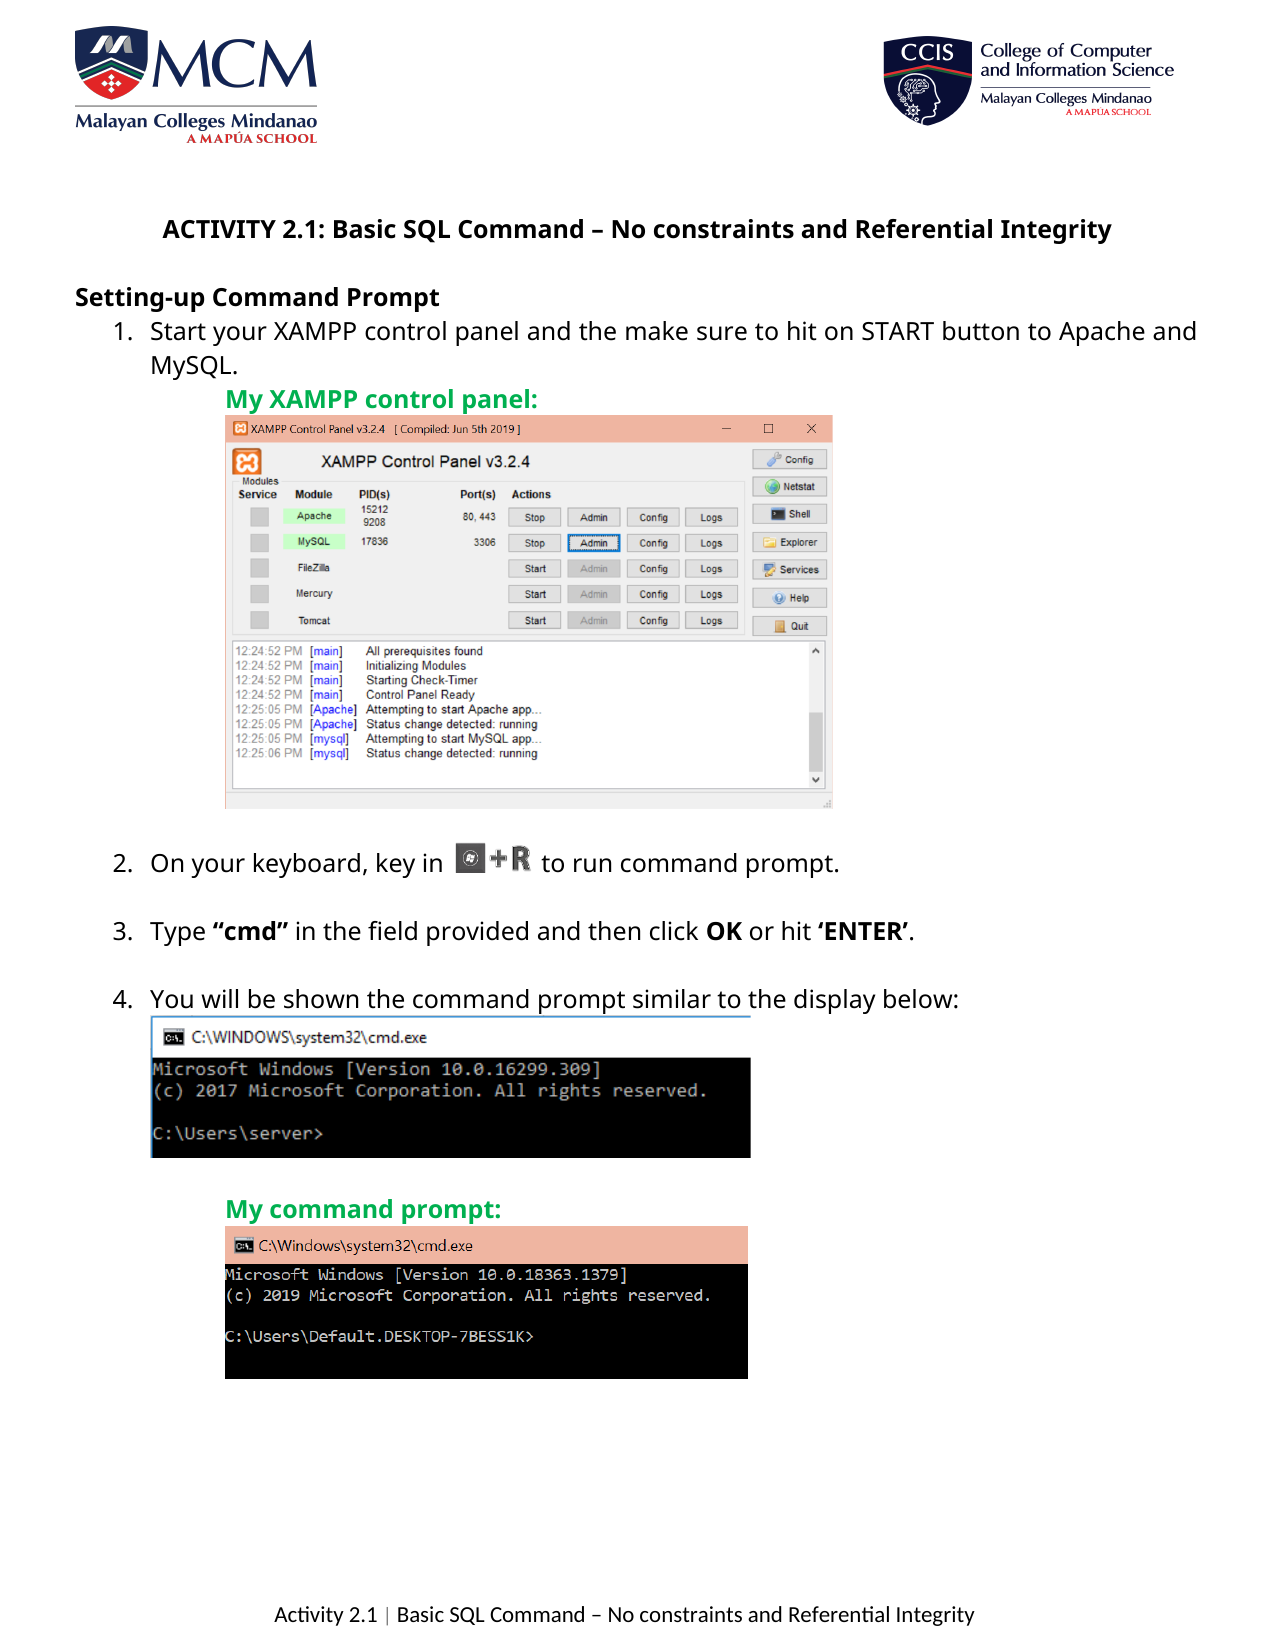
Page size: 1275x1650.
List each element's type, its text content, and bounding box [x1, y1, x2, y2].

list On your keyboard, key in to run command prompt. [112, 843, 1200, 879]
list You will be shown the command prompt similar to the display below: [112, 982, 1200, 1016]
picture [150, 1015, 751, 1158]
text ACTIVITY 2.1: Basic SQL Command – No constraints and Referential Integrity [75, 211, 1200, 245]
list My XAMPP control panel: [150, 382, 1200, 416]
picture [450, 842, 535, 873]
list My command prompt: [150, 1192, 1200, 1226]
picture [866, 25, 1179, 137]
picture [75, 26, 317, 143]
list Type “cmd” in the field provided and then click OK or hit ‘ENTER’. [112, 914, 1200, 948]
picture [225, 415, 833, 809]
picture [225, 1226, 748, 1379]
text Setting-up Command Prompt [75, 279, 1200, 313]
list Start your XAMPP control panel and the make sure to hit on START button to Apache and MySQL. [112, 313, 1200, 382]
